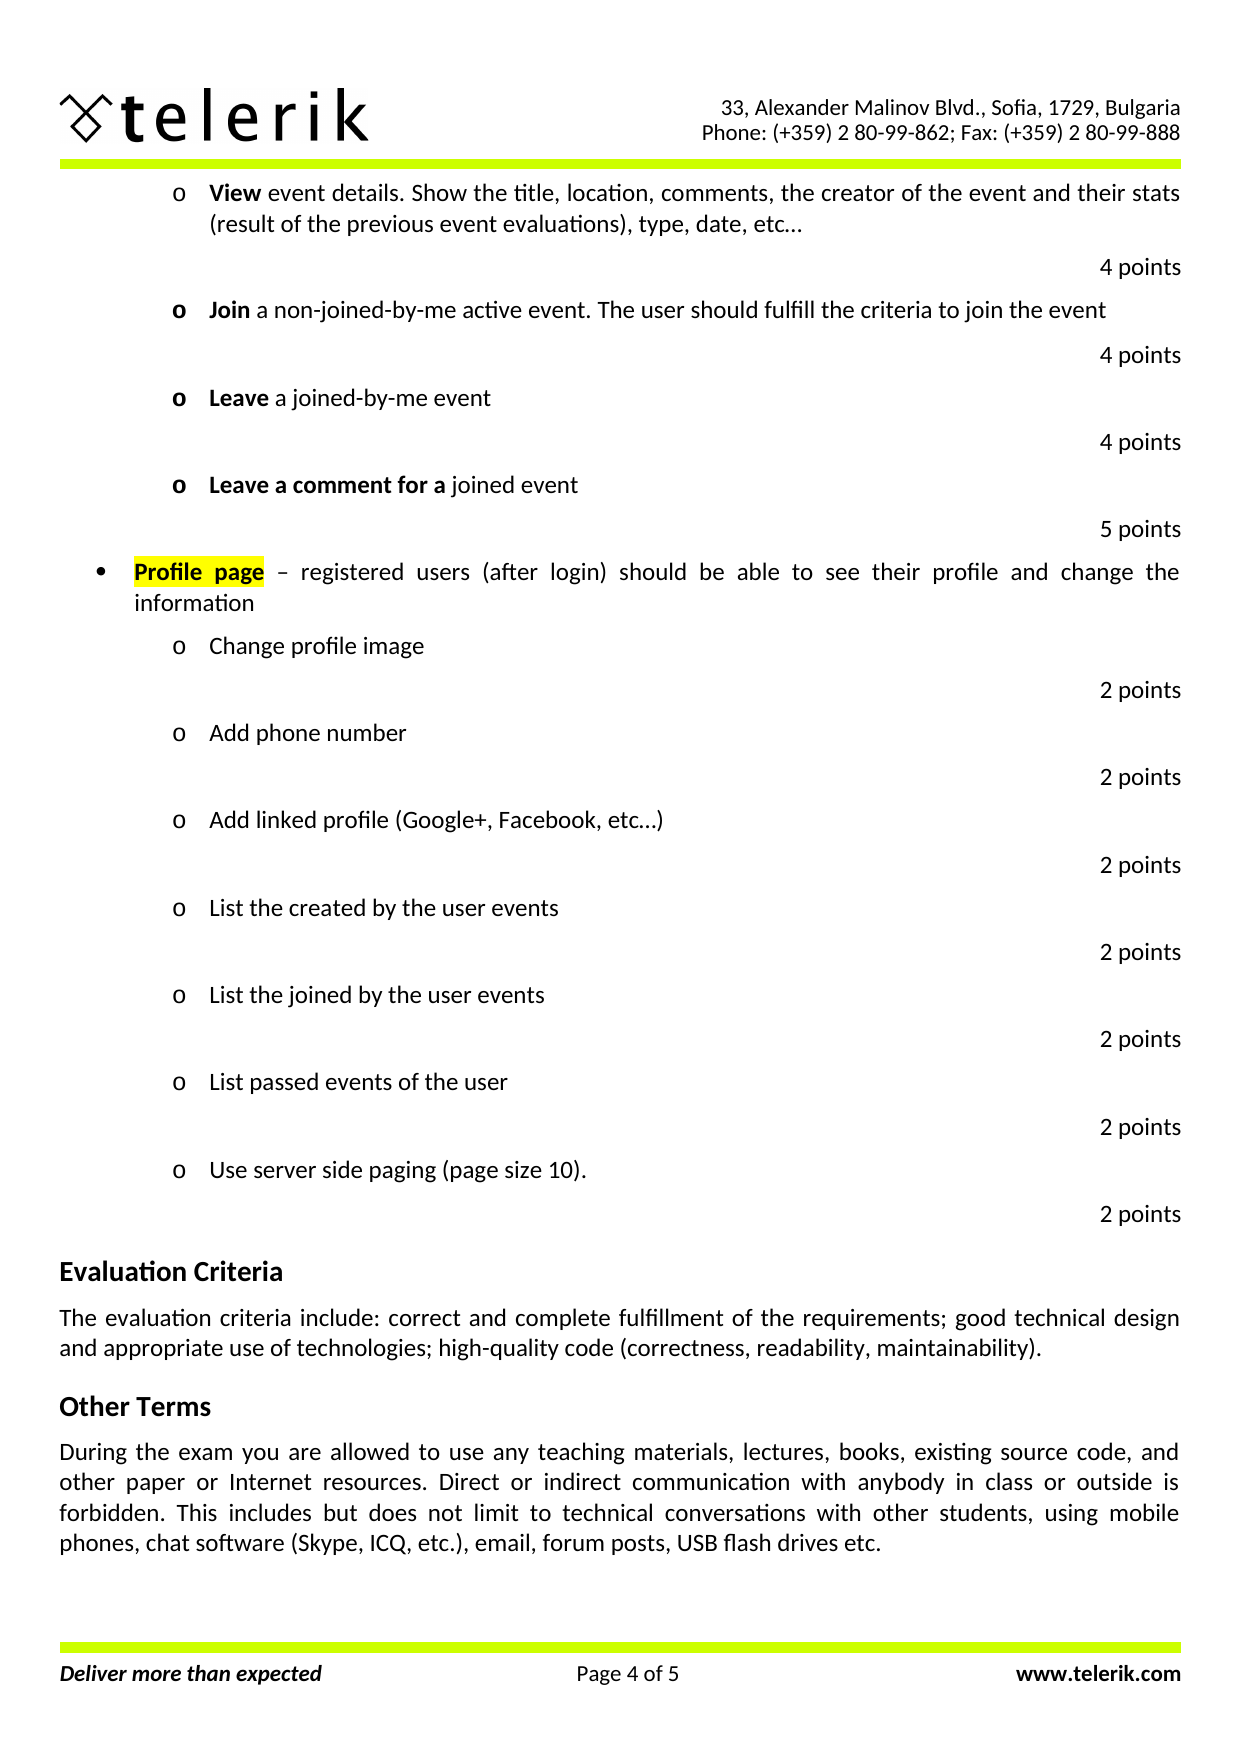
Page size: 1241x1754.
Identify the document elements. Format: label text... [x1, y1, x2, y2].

text 4 points [59, 339, 1181, 369]
text The evaluation criteria include: correct and complete fulfillment of the requirements; good technical design and appropriate use of technologies; high-quality code (correctness, readability, maintainability). [59, 1302, 1181, 1363]
text 4 points [134, 252, 1181, 282]
text 2 points [97, 1023, 1181, 1054]
list Add phone number [172, 717, 1181, 749]
text 2 points [209, 849, 1181, 879]
list List the created by the user events [172, 892, 1181, 924]
list Leave a comment for a joined event [172, 469, 1181, 501]
list Use server side paging (page size 10). [172, 1154, 1181, 1186]
list Join a non-joined-by-me active event. The user should fulfill the criteria to join the event [172, 294, 1181, 326]
list 2 points [134, 762, 1181, 792]
text 5 points [59, 513, 1181, 544]
list Leave a joined-by-me event [172, 382, 1181, 414]
subtitle Evaluation Criteria [59, 1253, 1181, 1289]
list List passed events of the user [172, 1066, 1181, 1098]
list List the joined by the user events [172, 979, 1181, 1011]
text 2 points [97, 1111, 1181, 1141]
list Profile page – registered users (after login) should be able to see their profile and change the information [97, 556, 1181, 617]
list Change profile image [172, 630, 1181, 662]
list Add linked profile (Google+, Facebook, etc…) [172, 804, 1181, 836]
picture [59, 88, 369, 144]
text 4 points [59, 426, 1181, 457]
text During the exam you are allowed to use any teaching materials, lectures, books, existing source code, and other paper or Internet resources. Direct or indirect communication with anybody in class or outside is forbidden. This includes but does not limit to technical conversations with other students, using mobile phones, chat software (Skype, ICQ, etc.), email, forum posts, USB flash drives etc. [59, 1436, 1181, 1558]
list 2 points [134, 936, 1181, 967]
list View event details. Show the title, location, comments, the creator of the event and their stats (result of the previous event evaluations), type, date, etc… [172, 177, 1181, 239]
text 2 points [97, 1198, 1181, 1228]
subtitle Other Terms [59, 1388, 1181, 1423]
list 2 points [134, 674, 1181, 705]
